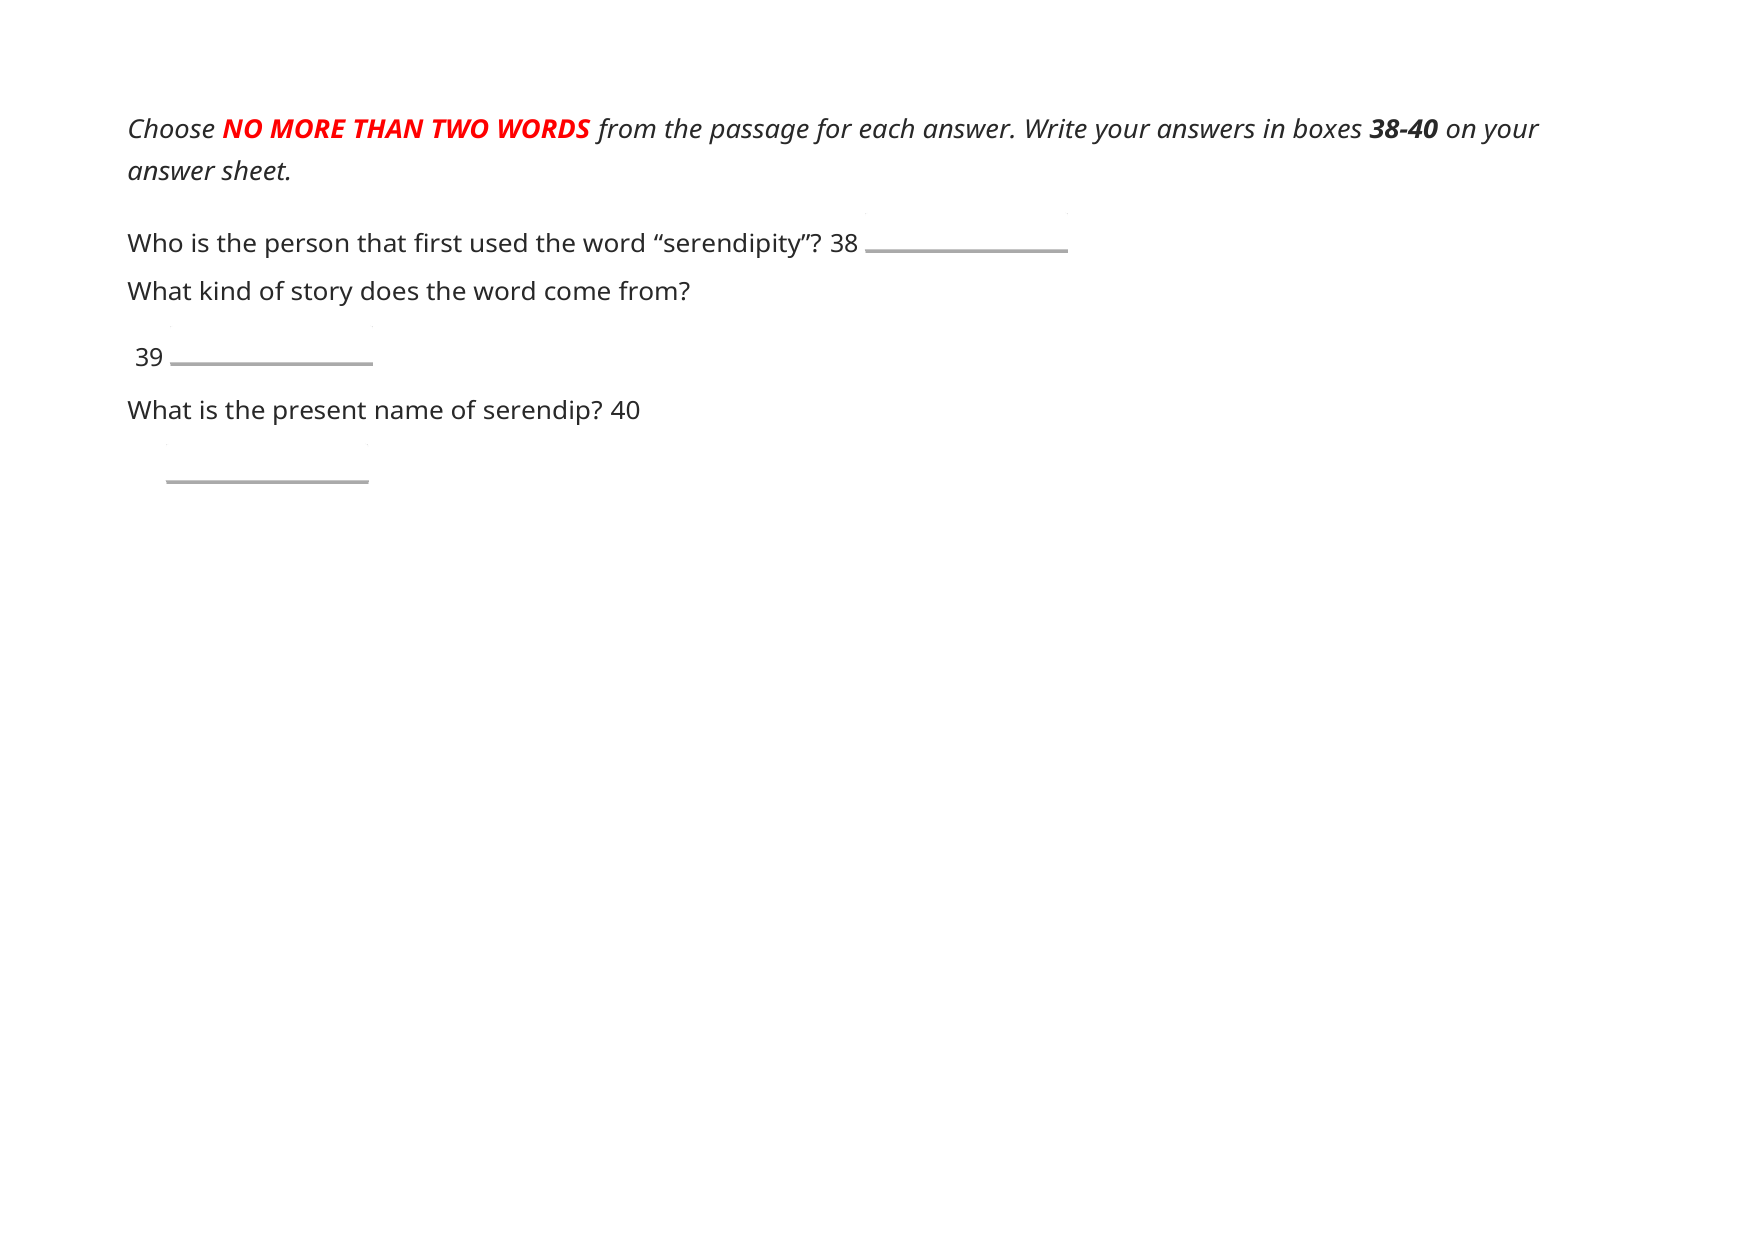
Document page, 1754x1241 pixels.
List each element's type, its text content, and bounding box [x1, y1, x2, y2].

text 39 [135, 325, 1603, 373]
picture [169, 325, 373, 366]
text What kind of story does the word come from? [127, 284, 1603, 304]
text What is the present name of serendip? 40 [127, 393, 1124, 427]
text Choose NO MORE THAN TWO WORDS from the passage for each answer. Write your answers in boxes 38-40 on your answer sheet. [127, 110, 1543, 188]
picture [165, 443, 369, 484]
picture [864, 212, 1068, 253]
text Who is the person that first used the word “serendipity”? 38 [127, 212, 1351, 260]
